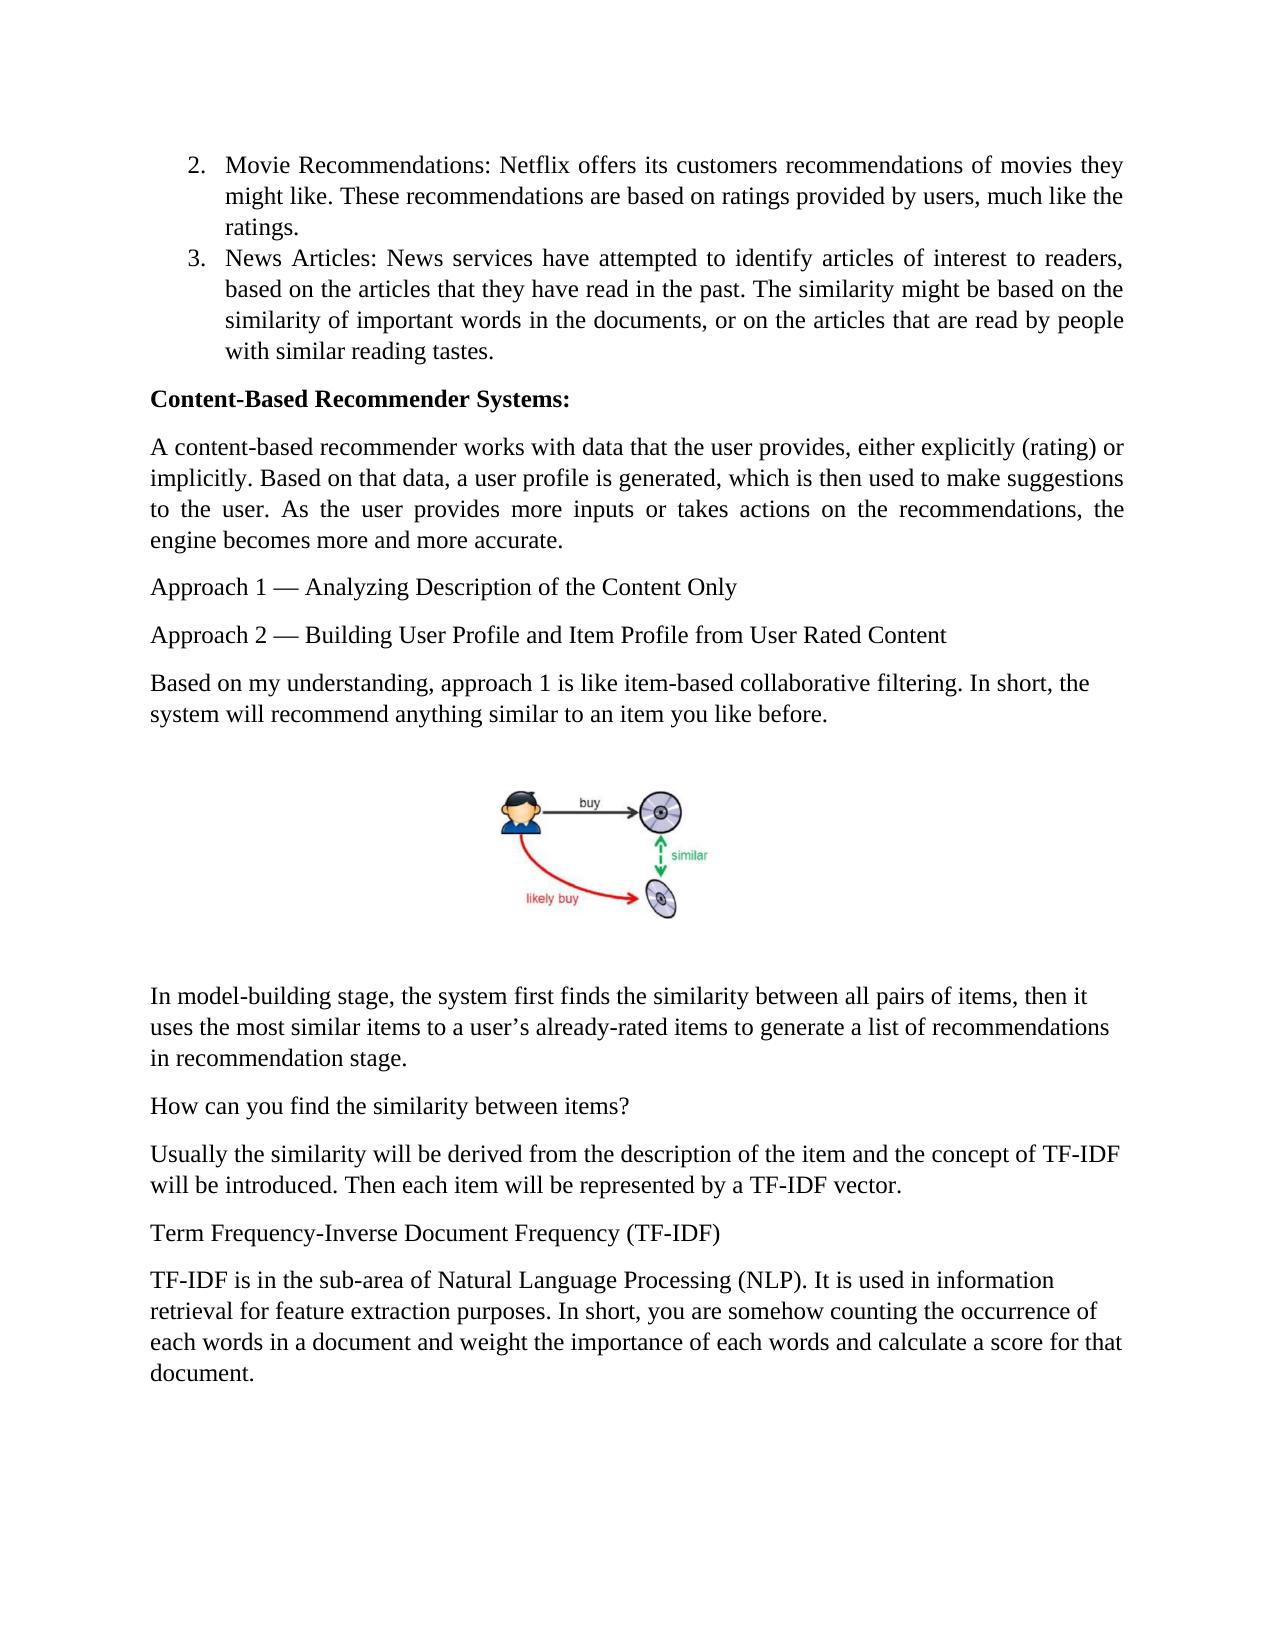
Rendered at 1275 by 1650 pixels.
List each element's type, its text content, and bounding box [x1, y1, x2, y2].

text Content-Based Recommender Systems: [150, 384, 1125, 413]
text Approach 2 — Building User Profile and Item Profile from User Rated Content [150, 620, 1125, 649]
text In model-building stage, the system first finds the similarity between all pairs of items, then it uses the most similar items to a user’s already-rated items to generate a list of recommendations in recommendation stage. [150, 981, 1125, 1072]
text A content-based recommender works with data that the user provides, either explicitly (rating) or implicitly. Based on that data, a user profile is generated, which is then used to make suggestions to the user. As the user provides more inputs or takes actions on the recommendations, the engine becomes more and more accurate. [150, 432, 1125, 553]
list News Articles: News services have attempted to identify articles of interest to readers, based on the articles that they have read in the past. The similarity might be based on the similarity of important words in the documents, or on the articles that are read by people with similar reading tastes. [187, 243, 1125, 365]
text Based on my understanding, approach 1 is like item-based collaborative filtering. In short, the system will recommend anything similar to an item you like before. [150, 668, 1125, 728]
text How can you find the similarity between items? [150, 1091, 1125, 1120]
picture [434, 771, 770, 947]
text Term Frequency-Inverse Document Frequency (TF-IDF) [150, 1218, 1125, 1246]
text Usually the similarity will be derived from the description of the item and the concept of TF-IDF will be introduced. Then each item will be represented by a TF-IDF vector. [150, 1139, 1125, 1199]
text TF-IDF is in the sub-area of Natural Language Processing (NLP). It is used in information retrieval for feature extraction purposes. In short, you are somehow counting the occurrence of each words in a document and weight the importance of each words and calculate a score for that document. [150, 1265, 1125, 1387]
text Approach 1 — Analyzing Description of the Content Only [150, 572, 1125, 601]
list Movie Recommendations: Netflix offers its customers recommendations of movies they might like. These recommendations are based on ratings provided by users, much like the ratings. [187, 150, 1125, 241]
